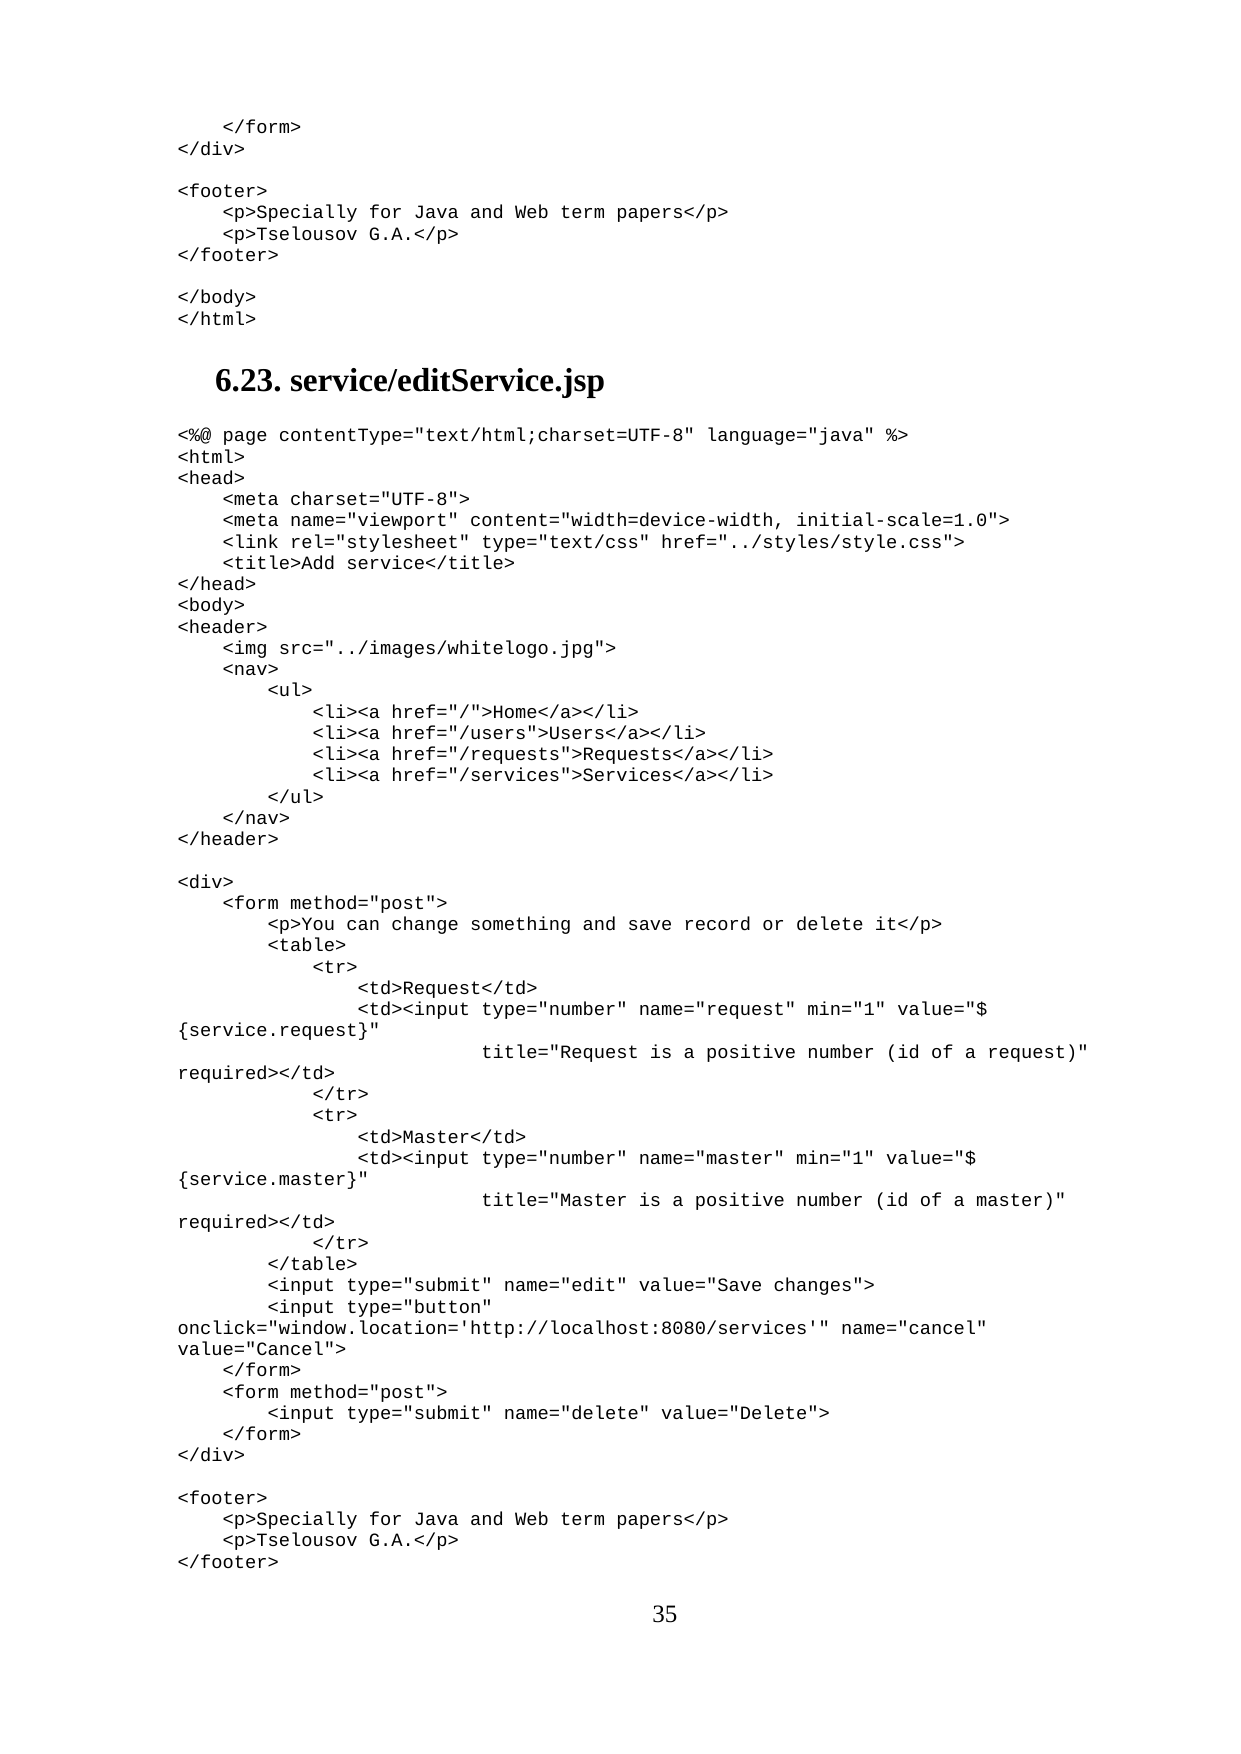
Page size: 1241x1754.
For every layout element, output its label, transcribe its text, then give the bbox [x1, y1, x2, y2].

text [177, 426, 1152, 1595]
subtitle service/editService.jsp [215, 360, 1152, 398]
